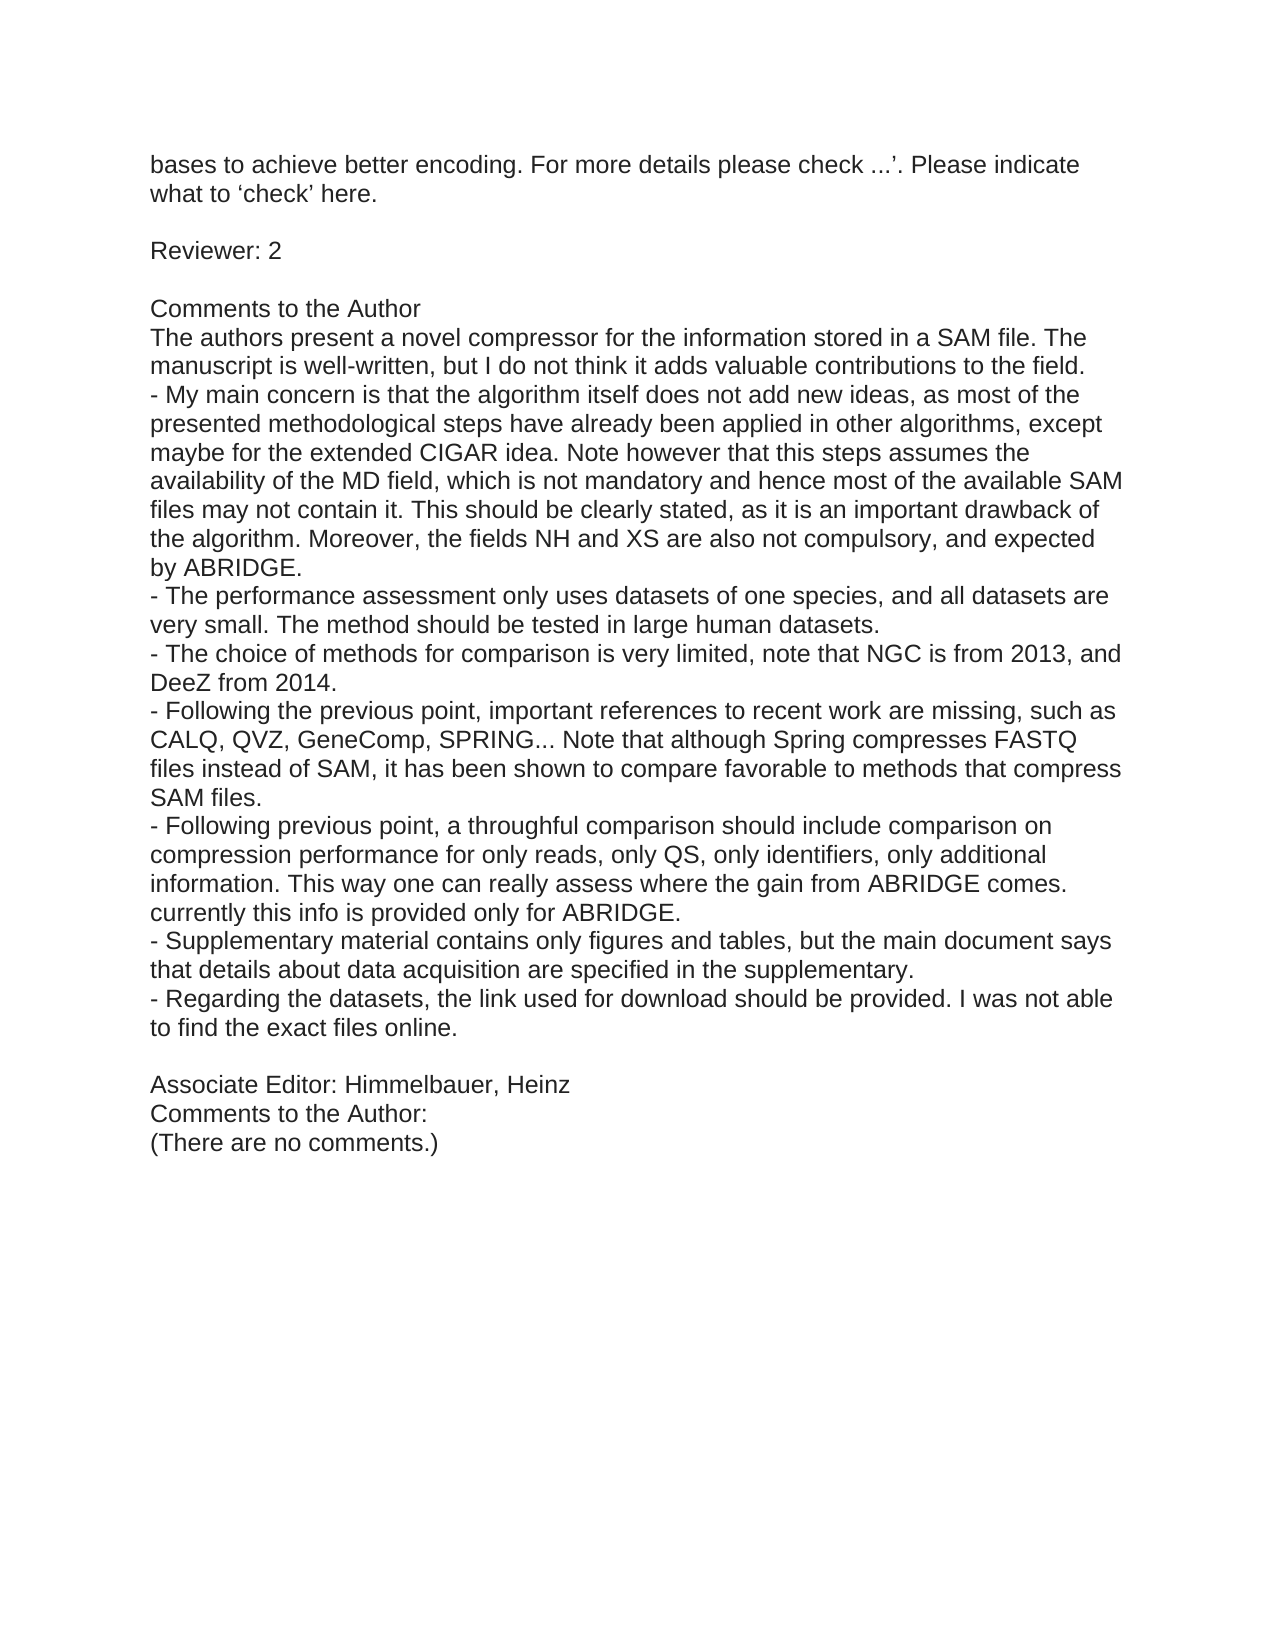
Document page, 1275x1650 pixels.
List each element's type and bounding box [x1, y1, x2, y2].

text [150, 150, 1125, 1156]
